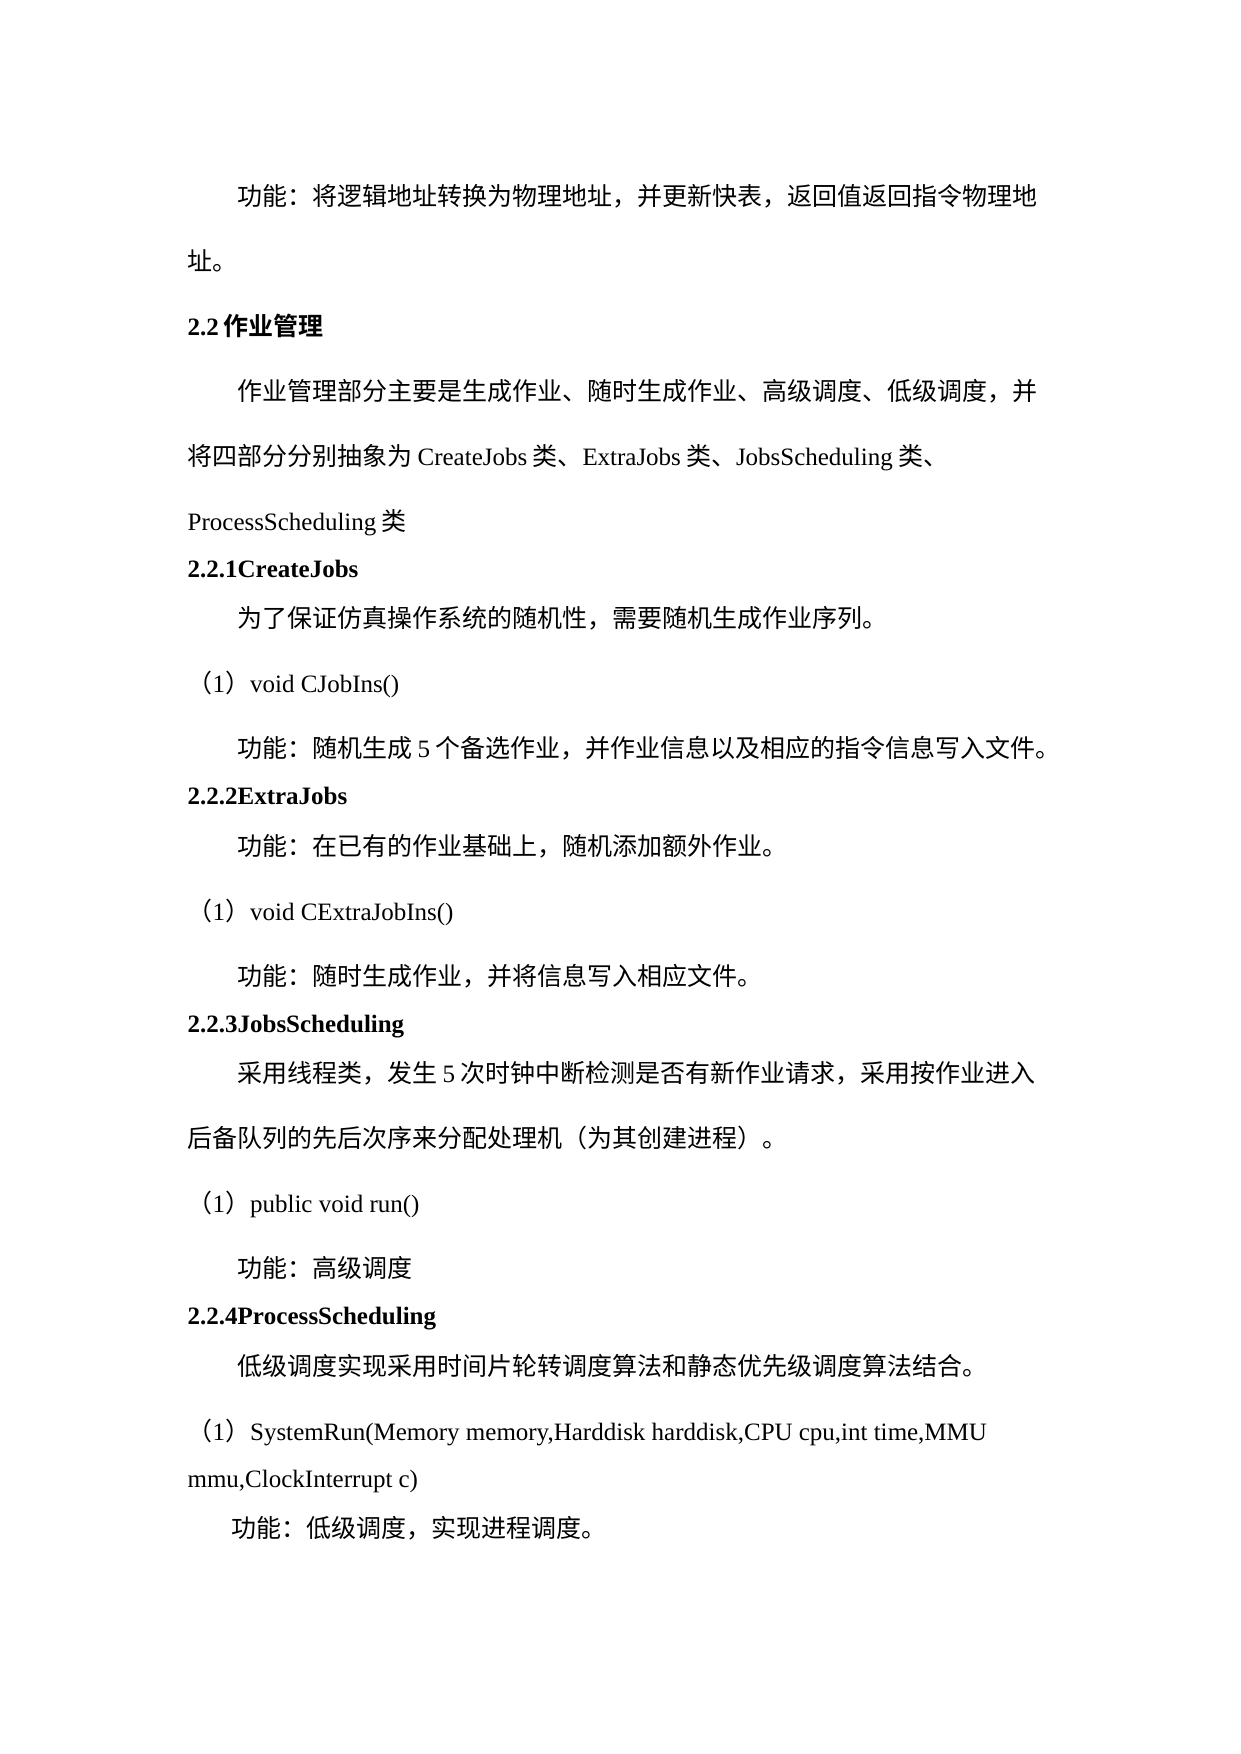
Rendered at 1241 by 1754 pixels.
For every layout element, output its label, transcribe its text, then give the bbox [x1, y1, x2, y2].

text 功能：将逻辑地址转换为物理地址，并更新快表，返回值返回指令物理地址。 [187, 162, 1053, 292]
text 功能：随机生成5个备选作业，并作业信息以及相应的指令信息写入文件。 [187, 714, 1053, 779]
text 功能：在已有的作业基础上，随机添加额外作业。 [187, 812, 1053, 877]
text （1）public void run() [187, 1169, 1053, 1234]
text 低级调度实现采用时间片轮转调度算法和静态优先级调度算法结合。 [187, 1332, 1053, 1397]
text 2.2作业管理 [187, 292, 1053, 357]
text 为了保证仿真操作系统的随机性，需要随机生成作业序列。 [187, 584, 1053, 649]
text 2.2.3JobsScheduling [187, 1007, 1053, 1039]
text （1）void CExtraJobIns() [187, 877, 1053, 942]
text 2.2.2ExtraJobs [187, 779, 1053, 812]
text 采用线程类，发生5次时钟中断检测是否有新作业请求，采用按作业进入后备队列的先后次序来分配处理机（为其创建进程）。 [187, 1039, 1053, 1169]
text （1）void CJobIns() [187, 649, 1053, 714]
text （1）SystemRun(Memory memory,Harddisk harddisk,CPU cpu,int time,MMU mmu,ClockInterrupt c) [187, 1397, 1053, 1494]
text 2.2.1CreateJobs [187, 552, 1053, 584]
text 功能：随时生成作业，并将信息写入相应文件。 [187, 942, 1053, 1007]
text 功能：低级调度，实现进程调度。 [219, 1494, 1053, 1559]
text 功能：高级调度 [187, 1234, 1053, 1299]
text 作业管理部分主要是生成作业、随时生成作业、高级调度、低级调度，并将四部分分别抽象为CreateJobs类、ExtraJobs类、JobsScheduling类、ProcessScheduling类 [187, 357, 1053, 552]
text 2.2.4ProcessScheduling [187, 1299, 1053, 1332]
